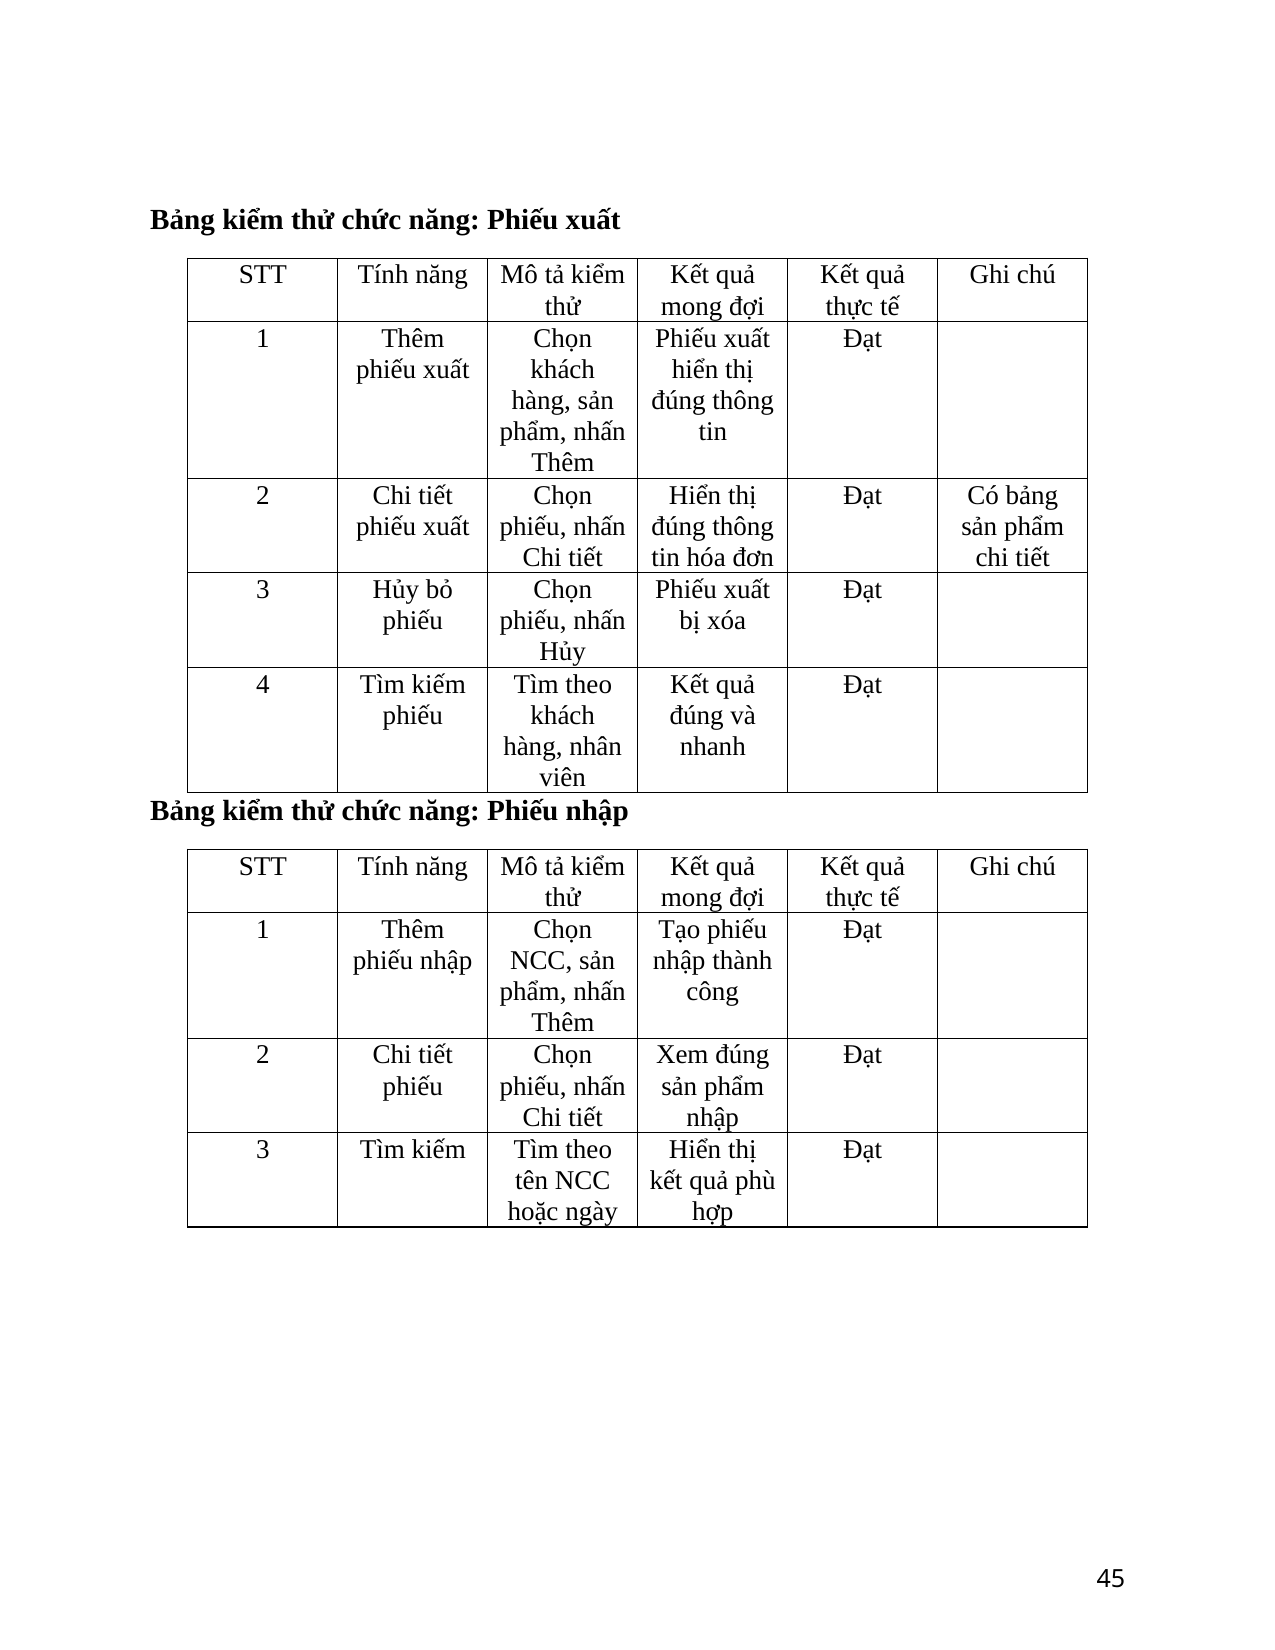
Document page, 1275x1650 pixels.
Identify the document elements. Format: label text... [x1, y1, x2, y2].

table_cell [938, 322, 1087, 478]
text Bảng kiểm thử chức năng: Phiếu nhập [150, 793, 1125, 827]
table_cell Đạt [788, 913, 937, 1037]
table_cell 1 [188, 322, 337, 478]
table_cell Đạt [788, 668, 937, 792]
table_header Ghi chú [938, 259, 1087, 321]
table_cell [938, 913, 1087, 1037]
table_cell Chọn khách hàng, sản phẩm, nhấn Thêm [488, 322, 637, 478]
table_header Kết quả mong đợi [638, 850, 787, 912]
table_header Ghi chú [938, 850, 1087, 912]
table_cell Chi tiết phiếu xuất [338, 479, 487, 572]
table_cell 2 [188, 1039, 337, 1132]
table_header Kết quả thực tế [788, 850, 937, 912]
table_cell Tìm kiếm phiếu [338, 668, 487, 792]
table_cell Tạo phiếu nhập thành công [638, 913, 787, 1037]
table_cell Thêm phiếu nhập [338, 913, 487, 1037]
table_cell Tìm kiếm [338, 1133, 487, 1226]
table_cell Chọn NCC, sản phẩm, nhấn Thêm [488, 913, 637, 1037]
table_cell Hủy bỏ phiếu [338, 573, 487, 667]
table_cell Có bảng sản phẩm chi tiết [938, 479, 1087, 572]
table_cell Hiển thị đúng thông tin hóa đơn [638, 479, 787, 572]
text Bảng kiểm thử chức năng: Phiếu xuất [150, 202, 1125, 236]
table_cell 4 [188, 668, 337, 792]
table_cell Tìm theo tên NCC hoặc ngày [488, 1133, 637, 1226]
table_cell 1 [188, 913, 337, 1037]
table_header STT [188, 850, 337, 912]
table_cell [938, 573, 1087, 667]
table_header Mô tả kiểm thử [488, 850, 637, 912]
table_cell Đạt [788, 479, 937, 572]
table_cell [938, 1039, 1087, 1132]
table_cell Tìm theo khách hàng, nhân viên [488, 668, 637, 792]
table_cell Chọn phiếu, nhấn Chi tiết [488, 1039, 637, 1132]
table_cell 2 [188, 479, 337, 572]
table_header Mô tả kiểm thử [488, 259, 637, 321]
table_cell Hiển thị kết quả phù hợp [638, 1133, 787, 1226]
table_cell Xem đúng sản phẩm nhập [638, 1039, 787, 1132]
table_cell Đạt [788, 1133, 937, 1226]
table_header Tính năng [338, 259, 487, 321]
table_header Kết quả thực tế [788, 259, 937, 321]
table_cell Đạt [788, 1039, 937, 1132]
table_cell Thêm phiếu xuất [338, 322, 487, 478]
table_cell Phiếu xuất bị xóa [638, 573, 787, 667]
table_cell Đạt [788, 573, 937, 667]
table_cell 3 [188, 573, 337, 667]
table_cell [938, 668, 1087, 792]
table_header Tính năng [338, 850, 487, 912]
table_cell Kết quả đúng và nhanh [638, 668, 787, 792]
table_cell Đạt [788, 322, 937, 478]
table_header STT [188, 259, 337, 321]
table_cell [938, 1133, 1087, 1226]
table_cell Chọn phiếu, nhấn Hủy [488, 573, 637, 667]
table_header Kết quả mong đợi [638, 259, 787, 321]
table_cell Chi tiết phiếu [338, 1039, 487, 1132]
table_cell 3 [188, 1133, 337, 1226]
table_cell Chọn phiếu, nhấn Chi tiết [488, 479, 637, 572]
table_cell Phiếu xuất hiển thị đúng thông tin [638, 322, 787, 478]
